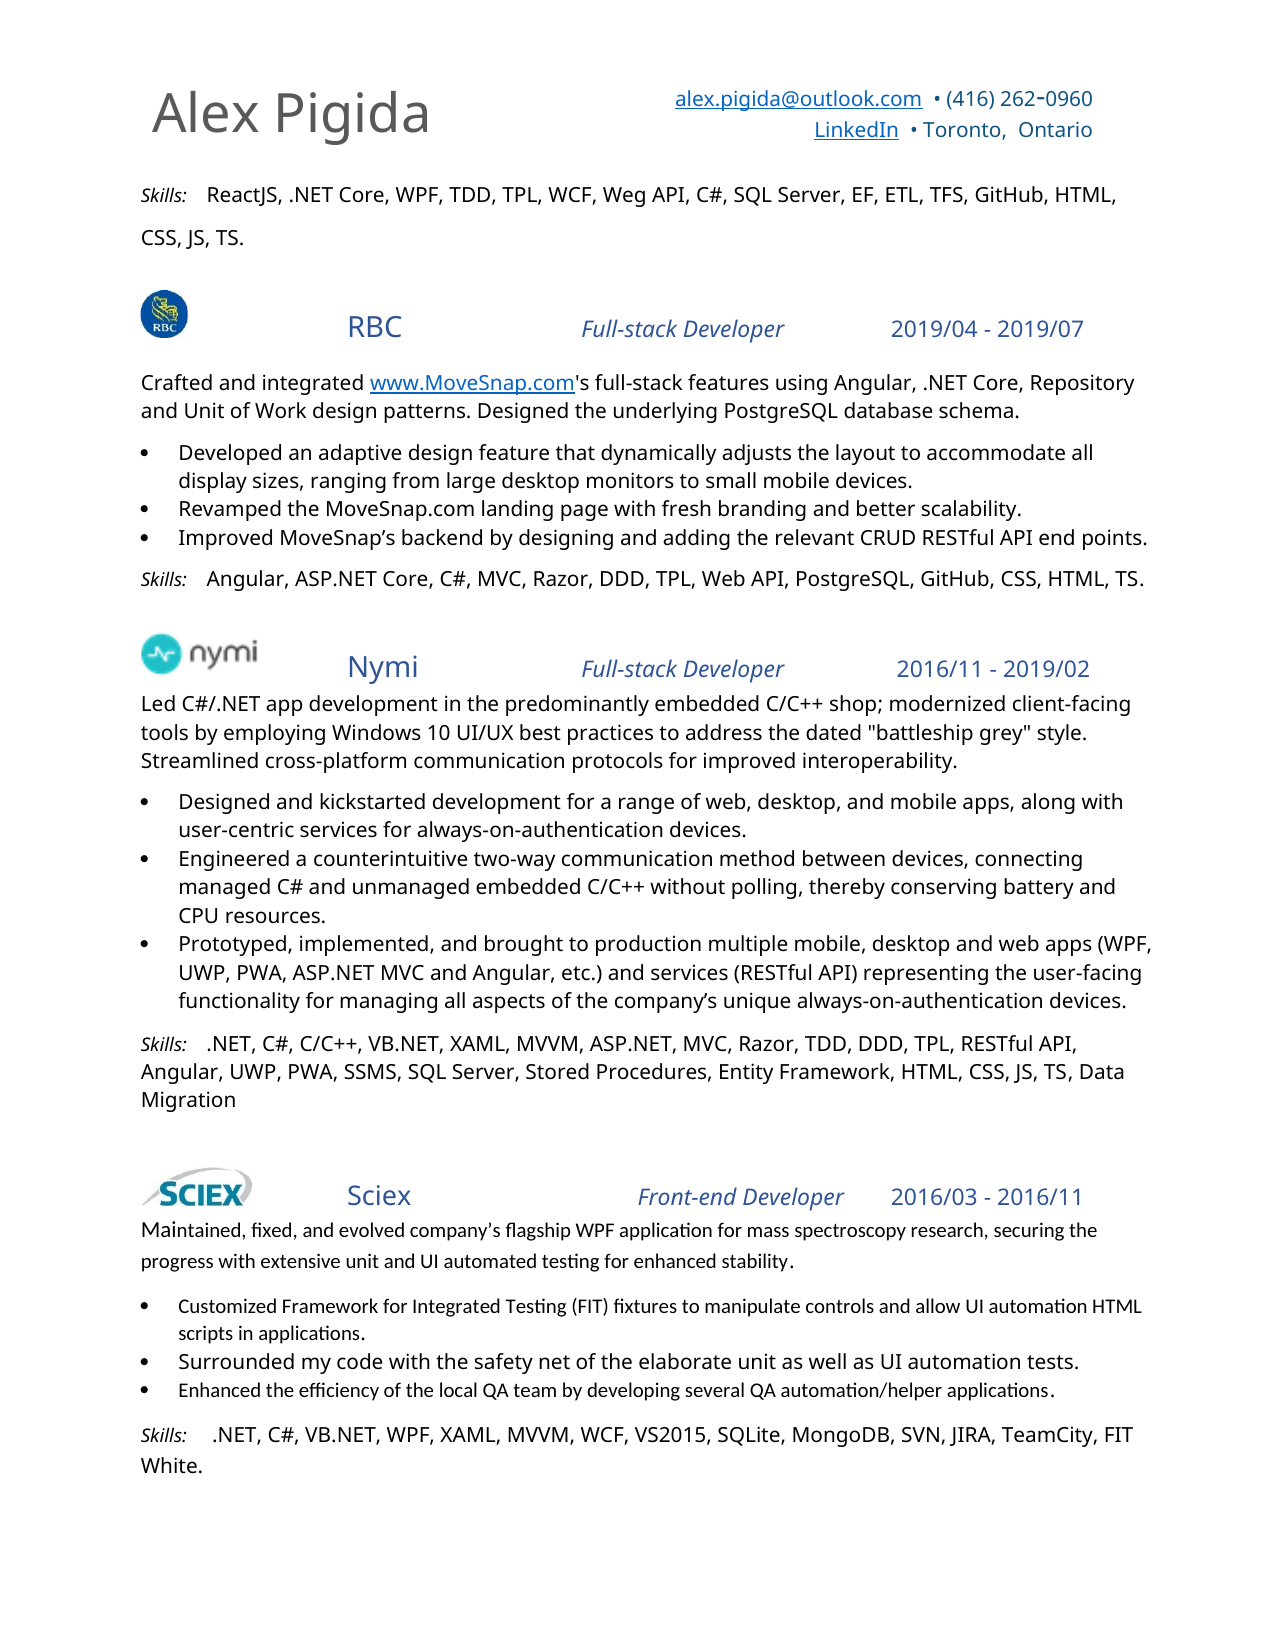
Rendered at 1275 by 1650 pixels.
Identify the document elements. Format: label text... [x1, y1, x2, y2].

list Surrounded my code with the safety net of the elaborate unit as well as UI automation tests. [141, 1347, 1153, 1375]
text Skills: .NET, C#, C/C++, VB.NET, XAML, MVVM, ASP.NET, MVC, Razor, TDD, DDD, TPL, RESTful API, Angular, UWP, PWA, SSMS, SQL Server, Stored Procedures, Entity Framework, HTML, CSS, JS, TS, Data Migration [141, 1029, 1153, 1114]
list Engineered a counterintuitive two-way communication method between devices, connecting managed C# and unmanaged embedded C/C++ without polling, thereby conserving battery and CPU resources. [141, 844, 1153, 929]
list Revamped the MoveSnap.com landing page with fresh branding and better scalability. [141, 494, 1153, 523]
list Customized Framework for Integrated Testing (FIT) fixtures to manipulate controls and allow UI automation HTML scripts in applications. [141, 1293, 1153, 1347]
list Designed and kickstarted development for a range of web, desktop, and mobile apps, along with user-centric services for always-on-authentication devices. [141, 787, 1153, 844]
text Skills: .NET, C#, VB.NET, WPF, XAML, MVVM, WCF, VS2015, SQLite, MongoDB, SVN, JIRA, TeamCity, FIT White. [141, 1420, 1153, 1479]
picture [140, 631, 263, 678]
text Crafted and integrated www.MoveSnap.com's full-stack features using Angular, .NET Core, Repository and Unit of Work design patterns. Designed the underlying PostgreSQL database schema. [141, 368, 1153, 425]
picture [140, 1167, 253, 1206]
text Skills: Angular, ASP.NET Core, C#, MVC, Razor, DDD, TPL, Web API, PostgreSQL, GitHub, CSS, HTML, TS. [141, 564, 1153, 592]
list Developed an adaptive design feature that dynamically adjusts the layout to accommodate all display sizes, ranging from large desktop monitors to small mobile devices. [141, 438, 1153, 494]
list Prototyped, implemented, and brought to production multiple mobile, desktop and web apps (WPF, UWP, PWA, ASP.NET MVC and Angular, etc.) and services (RESTful API) representing the user-facing functionality for managing all aspects of the company’s unique always-on-authentication devices. [141, 929, 1153, 1014]
text Led C#/.NET app development in the predominantly embedded C/C++ shop; modernized client-facing tools by employing Windows 10 UI/UX best practices to address the dated "battleship grey" style. Streamlined cross-platform communication protocols for improved interoperability. [141, 689, 1153, 774]
text Sciex Front-end Developer 2016/03 - 2016/11 [141, 1167, 1153, 1213]
text Skills: ReactJS, .NET Core, WPF, TDD, TPL, WCF, Weg API, C#, SQL Server, EF, ETL, TFS, GitHub, HTML, CSS, JS, TS. [141, 180, 1153, 251]
text Maintained, fixed, and evolved company’s flagship WPF application for mass spectroscopy research, securing the progress with extensive unit and UI automated testing for enhanced stability. [141, 1216, 1153, 1274]
list Enhanced the efficiency of the local QA team by developing several QA automation/helper applications. [141, 1375, 1153, 1404]
text Nymi Full-stack Developer 2016/11 - 2019/02 [141, 631, 1153, 686]
list Improved MoveSnap’s backend by designing and adding the relevant CRUD RESTful API end points. [141, 523, 1153, 551]
picture [140, 290, 188, 338]
text RBC Full-stack Developer 2019/04 - 2019/07 [141, 290, 1153, 346]
